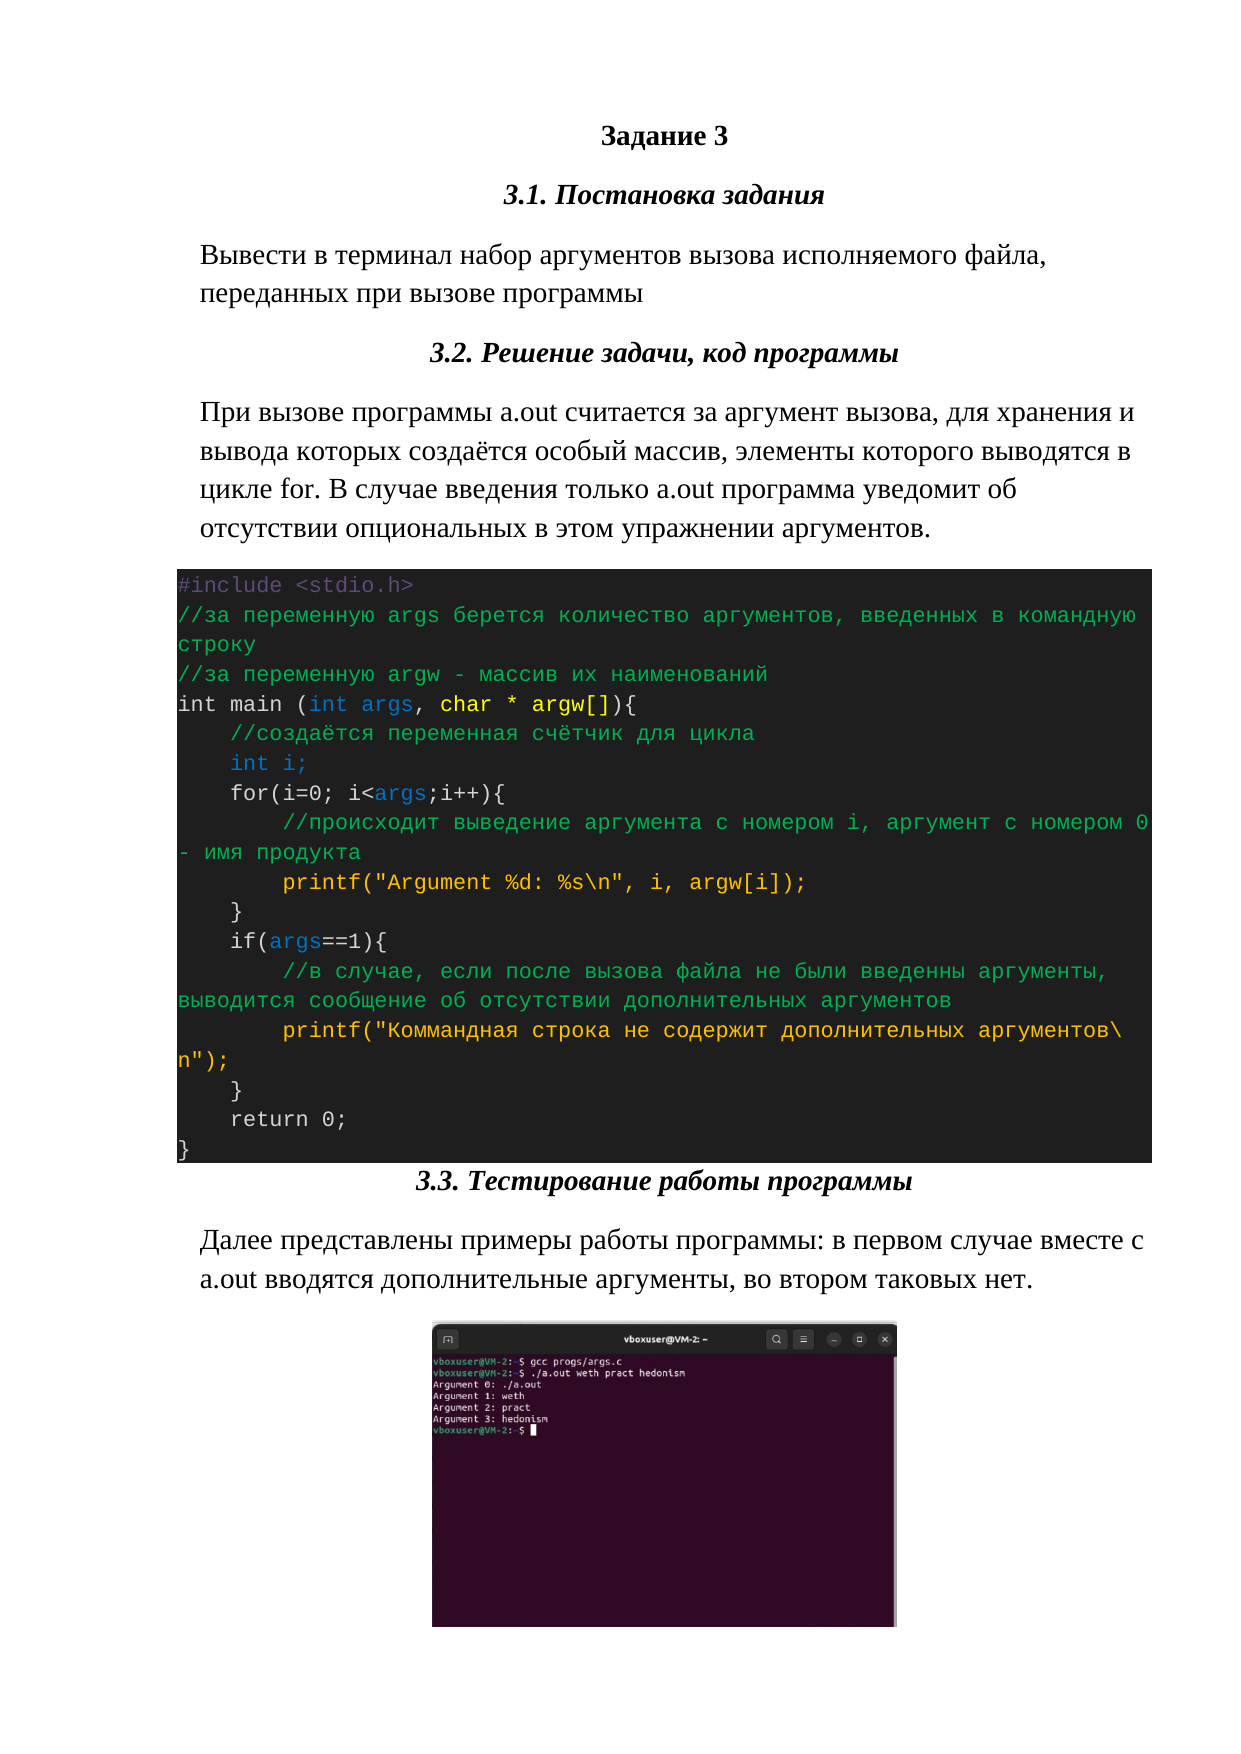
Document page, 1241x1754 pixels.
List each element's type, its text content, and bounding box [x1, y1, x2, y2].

text #include <stdio.h> [177, 569, 1152, 599]
text //за переменную args берется количество аргументов, введенных в командную строку [177, 599, 1152, 658]
text //за переменную argw - массив их наименований [177, 658, 1152, 688]
text printf("Коммандная строка не содержит дополнительных аргументов\n"); [177, 1014, 1152, 1074]
text 3.1. Постановка задания [177, 177, 1152, 211]
text 3.2. Решение задачи, код программы [177, 335, 1152, 368]
text } [177, 896, 1152, 925]
text Вывести в терминал набор аргументов вызова исполняемого файла, переданных при вызове программы [199, 237, 1152, 309]
text Задание 3 [177, 118, 1152, 152]
text //в случае, если после вызова файла не были введенны аргументы, выводится сообщение об отсутствии дополнительных аргументов [177, 955, 1152, 1014]
text int main (int args, char * argw[]){ [177, 688, 1152, 718]
text 3.3. Тестирование работы программы [177, 1163, 1152, 1196]
text for(i=0; i<args;i++){ [177, 777, 1152, 807]
text Далее представлены примеры работы программы: в первом случае вместе с a.out вводятся дополнительные аргументы, во втором таковых нет. [199, 1222, 1152, 1294]
picture [432, 1320, 897, 1627]
text //происходит выведение аргумента с номером i, аргумент с номером 0 - имя продукта [177, 807, 1152, 866]
text //создаётся переменная счётчик для цикла [177, 718, 1152, 747]
text } [177, 1074, 1152, 1103]
text return 0; [177, 1103, 1152, 1133]
text if(args==1){ [177, 925, 1152, 955]
text При вызове программы a.out считается за аргумент вызова, для хранения и вывода которых создаётся особый массив, элементы которого выводятся в цикле for. В случае введения только a.out программа уведомит об отсутствии опциональных в этом упражнении аргументов. [199, 394, 1152, 543]
text } [177, 1133, 1152, 1163]
text printf("Argument %d: %s\n", i, argw[i]); [177, 866, 1152, 896]
text int i; [177, 747, 1152, 777]
